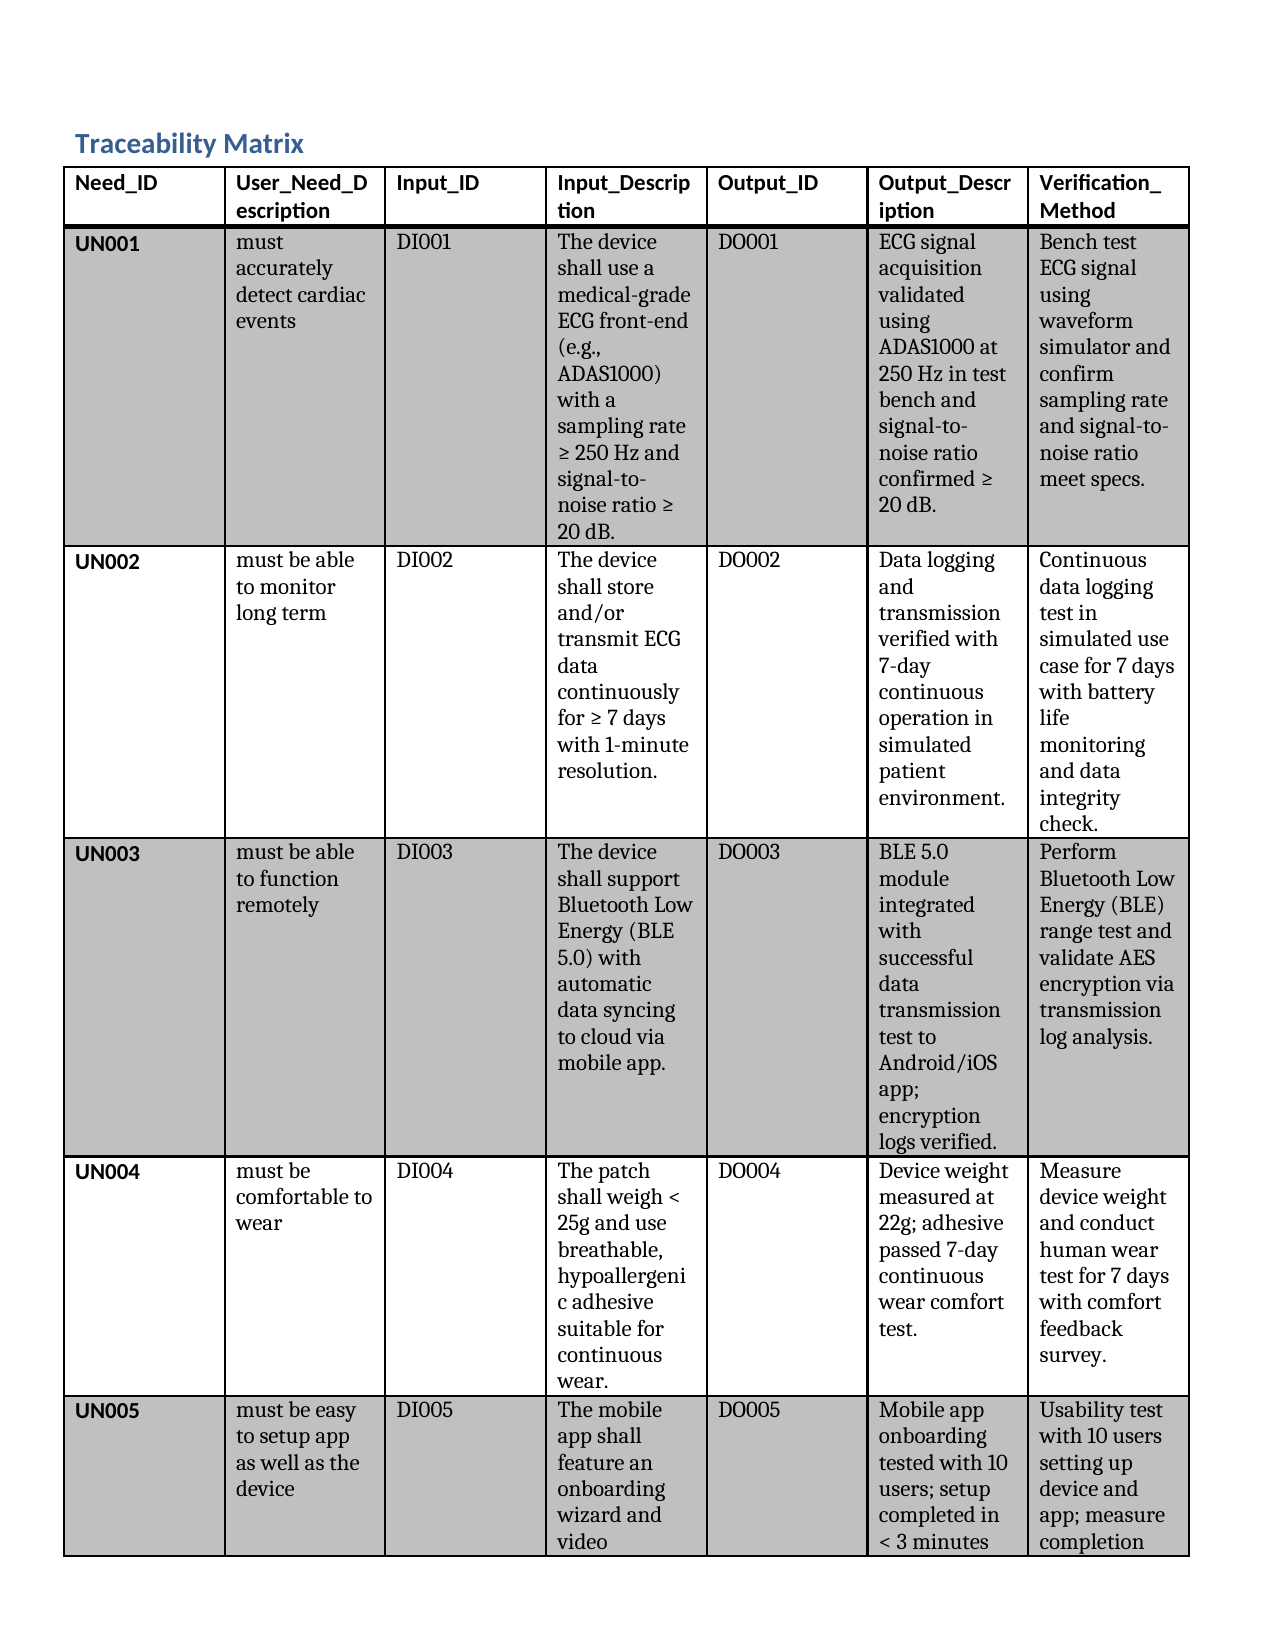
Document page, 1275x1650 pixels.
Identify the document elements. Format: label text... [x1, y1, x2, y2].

table_cell UN002 [65, 547, 224, 837]
table_cell The device shall use a medical-grade ECG front-end (e.g., ADAS1000) with a sampling rate ≥ 250 Hz and signal-to-noise ratio ≥ 20 dB. [547, 229, 706, 545]
table_cell Device weight measured at 22g; adhesive passed 7-day continuous wear comfort test. [869, 1158, 1027, 1394]
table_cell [1029, 1397, 1188, 1555]
table_header User_Need_Description [226, 168, 384, 224]
table_cell DI003 [386, 839, 545, 1155]
table_cell must be comfortable to wear [226, 1158, 384, 1394]
table_cell UN004 [65, 1158, 224, 1394]
table_cell must be able to function remotely [226, 839, 384, 1155]
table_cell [226, 1397, 384, 1555]
table_cell Measure device weight and conduct human wear test for 7 days with comfort feedback survey. [1029, 1158, 1188, 1394]
table_cell DI005 [386, 1397, 545, 1555]
table_cell DO002 [708, 547, 866, 837]
table_cell DO001 [708, 229, 866, 545]
table_cell Perform Bluetooth Low Energy (BLE) range test and validate AES encryption via transmission log analysis. [1029, 839, 1188, 1155]
table_cell The device shall store and/or transmit ECG data continuously for ≥ 7 days with 1-minute resolution. [547, 547, 706, 837]
table_cell DI004 [386, 1158, 545, 1394]
table_header Input_ID [386, 168, 545, 224]
table_cell DO003 [708, 839, 866, 1155]
table_cell BLE 5.0 module integrated with successful data transmission test to Android/iOS app; encryption logs verified. [869, 839, 1027, 1155]
table_header Output_Description [869, 168, 1027, 224]
table_cell DO004 [708, 1158, 866, 1394]
table_cell UN005 [65, 1397, 224, 1555]
table_cell DO005 [708, 1397, 866, 1555]
table_cell Continuous data logging test in simulated use case for 7 days with battery life monitoring and data integrity check. [1029, 547, 1188, 837]
table_cell UN003 [65, 839, 224, 1155]
table_cell Data logging and transmission verified with 7-day continuous operation in simulated patient environment. [869, 547, 1027, 837]
table_header Need_ID [65, 168, 224, 224]
table_cell The patch shall weigh < 25g and use breathable, hypoallergenic adhesive suitable for continuous wear. [547, 1158, 706, 1394]
table_cell UN001 [65, 229, 224, 545]
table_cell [869, 1397, 1027, 1555]
table_cell DI001 [386, 229, 545, 545]
table_cell The device shall support Bluetooth Low Energy (BLE 5.0) with automatic data syncing to cloud via mobile app. [547, 839, 706, 1155]
table_cell must be able to monitor long term [226, 547, 384, 837]
subtitle Traceability Matrix [75, 125, 1200, 161]
table_cell Bench test ECG signal using waveform simulator and confirm sampling rate and signal-to-noise ratio meet specs. [1029, 229, 1188, 545]
table_cell must accurately detect cardiac events [226, 229, 384, 545]
table_header Input_Description [547, 168, 706, 224]
table_header Output_ID [708, 168, 866, 224]
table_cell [547, 1397, 706, 1555]
table_header Verification_Method [1029, 168, 1188, 224]
table_cell ECG signal acquisition validated using ADAS1000 at 250 Hz in test bench and signal-to-noise ratio confirmed ≥ 20 dB. [869, 229, 1027, 545]
table_cell DI002 [386, 547, 545, 837]
